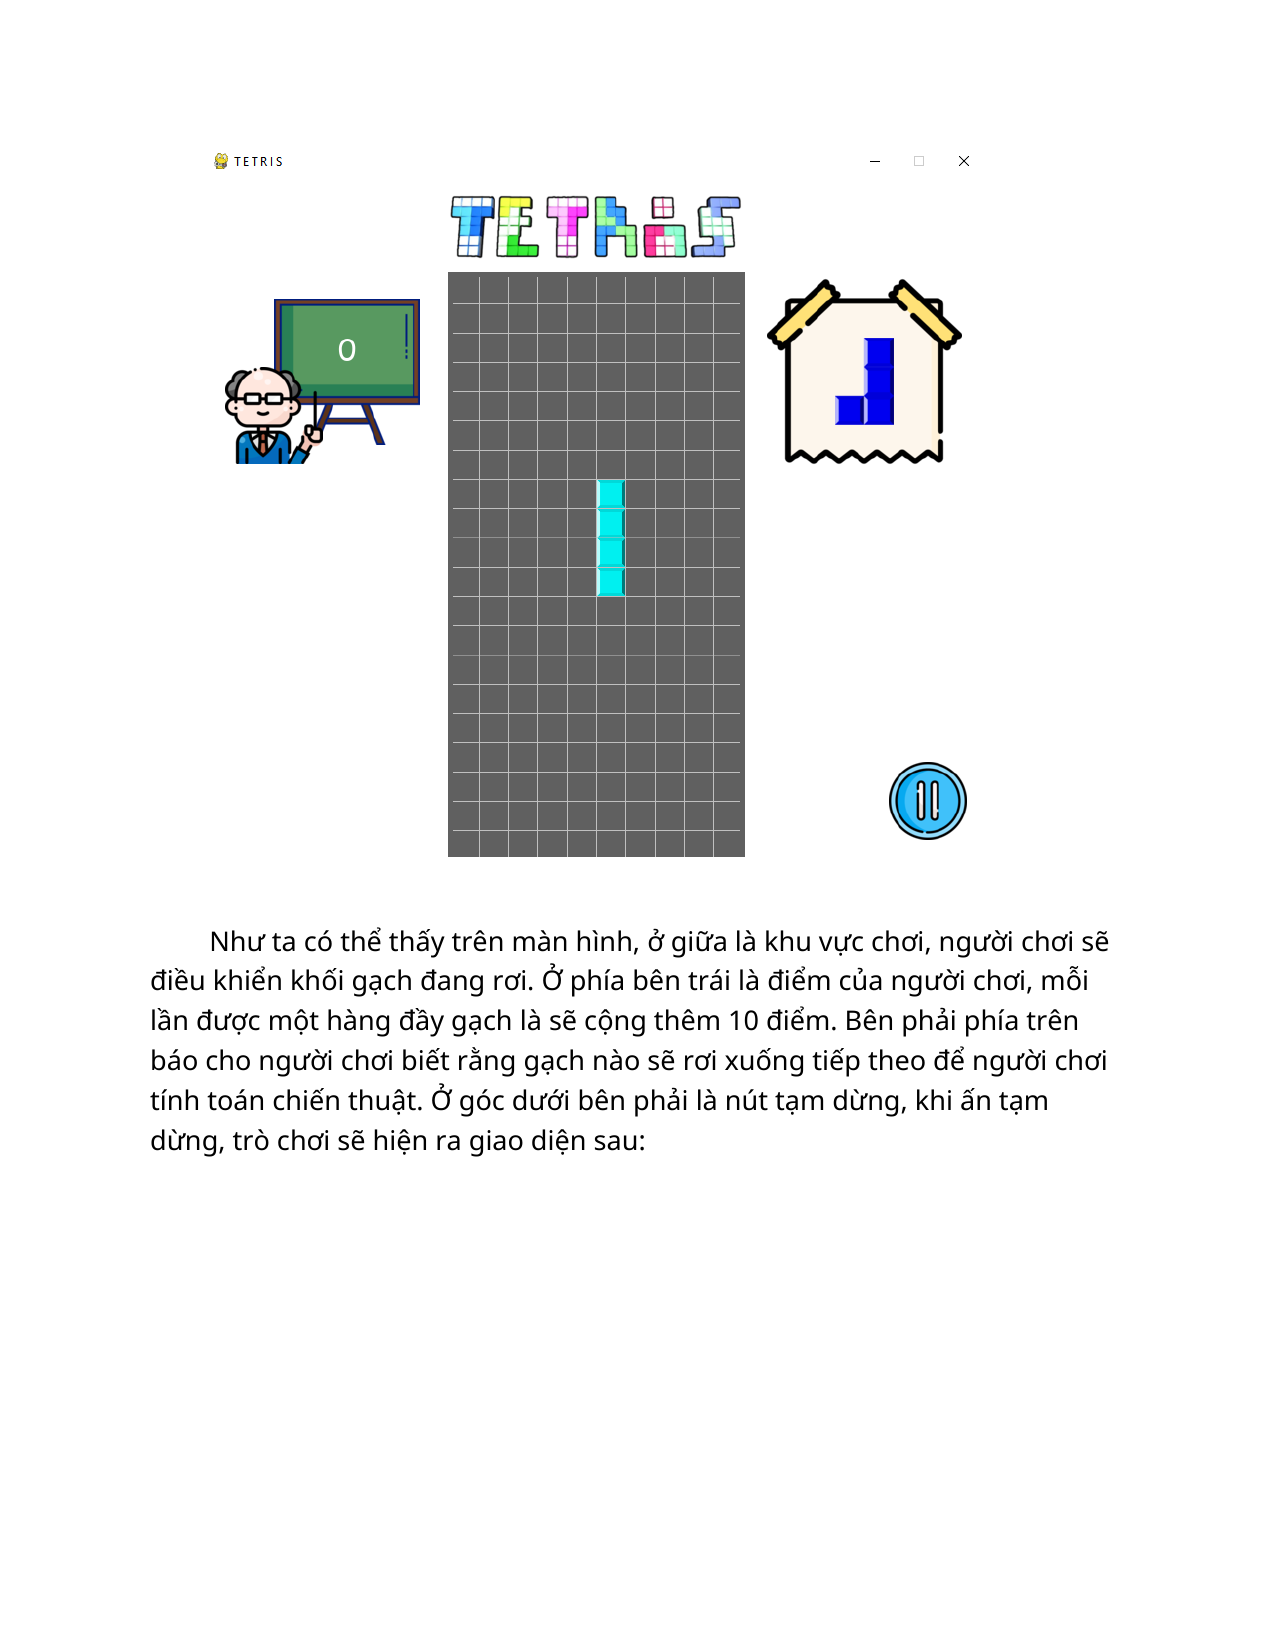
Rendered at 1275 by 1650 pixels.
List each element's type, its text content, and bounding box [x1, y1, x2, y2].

text Như ta có thể thấy trên màn hình, ở giữa là khu vực chơi, người chơi sẽ điều khiển khối gạch đang rơi. Ở phía bên trái là điểm của người chơi, mỗi lần được một hàng đầy gạch là sẽ cộng thêm 10 điểm. Bên phải phía trên báo cho người chơi biết rằng gạch nào sẽ rơi xuống tiếp theo để người chơi tính toán chiến thuật. Ở góc dưới bên phải là nút tạm dừng, khi ấn tạm dừng, trò chơi sẽ hiện ra giao diện sau: [150, 922, 1125, 1158]
picture [209, 150, 980, 857]
